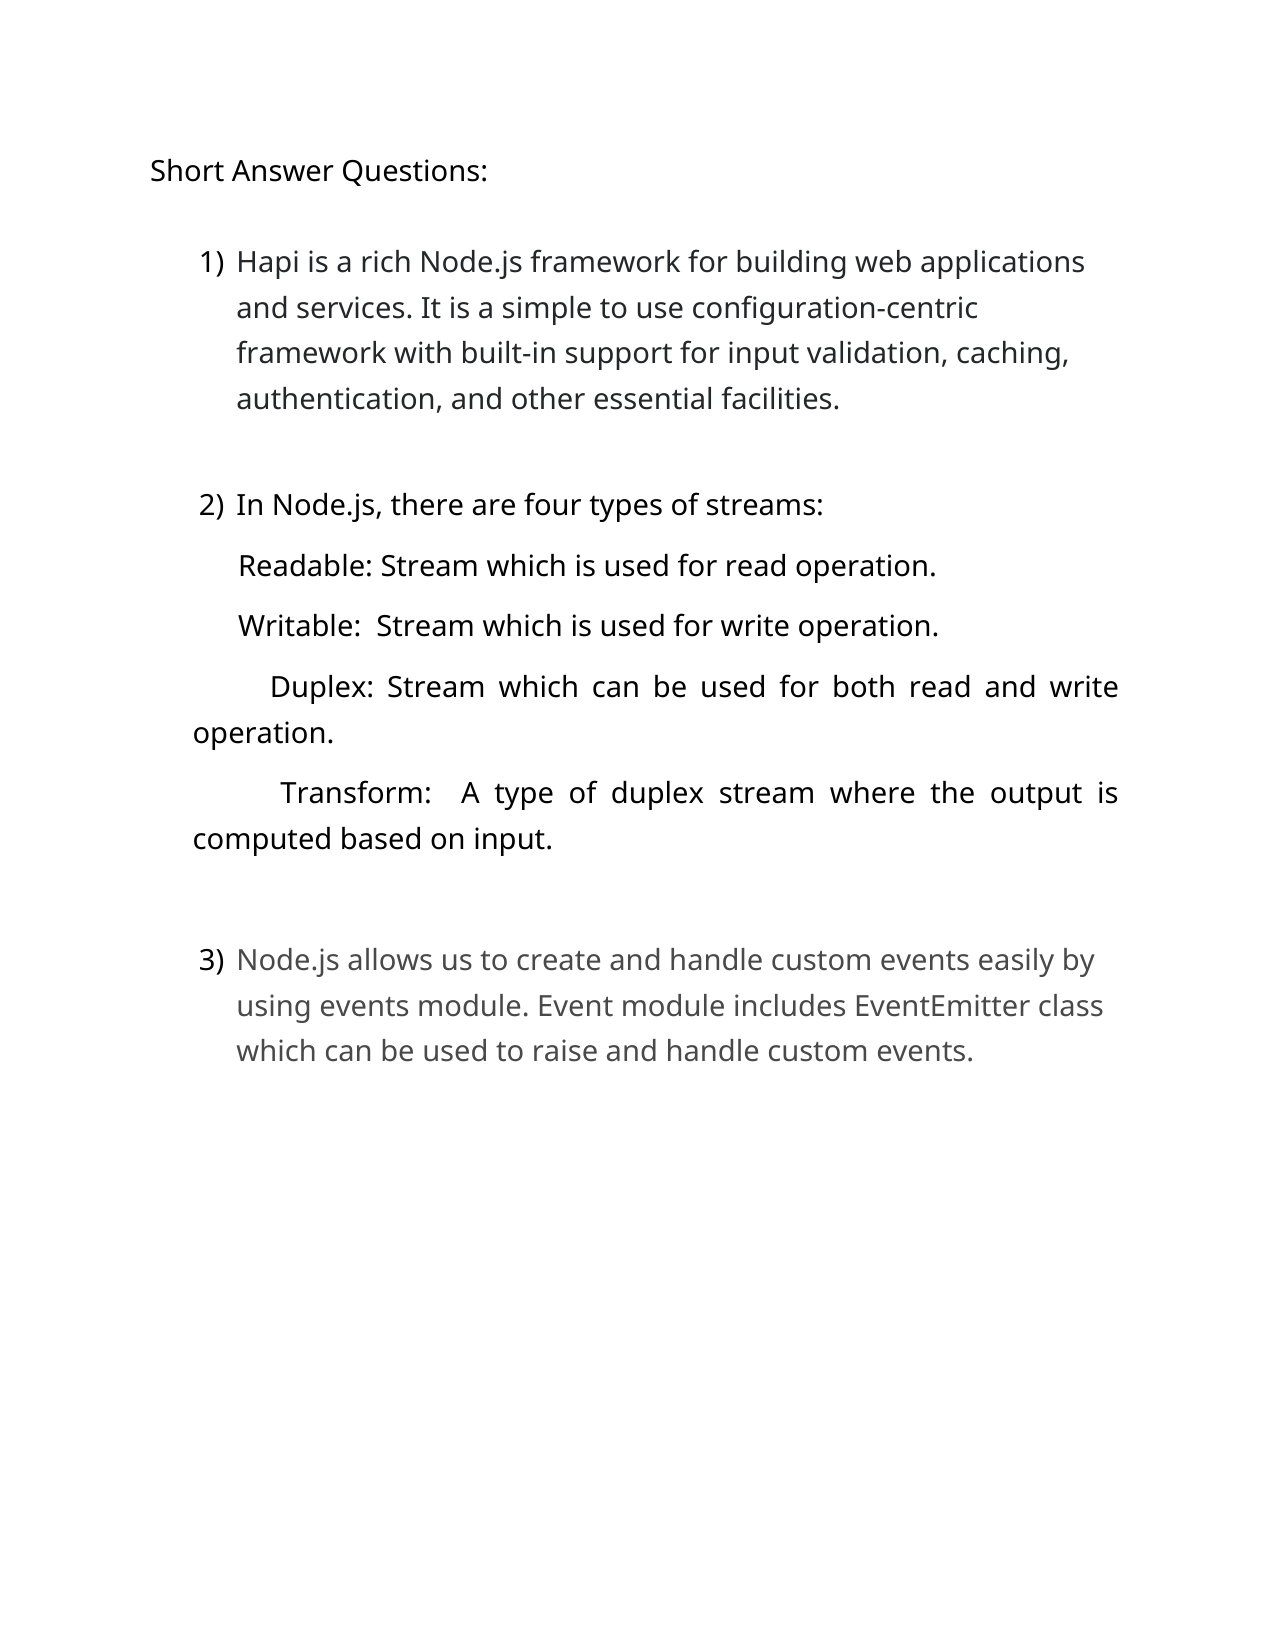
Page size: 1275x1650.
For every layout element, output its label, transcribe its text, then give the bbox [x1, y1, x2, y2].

list Hapi is a rich Node.js framework for building web applications and services. It is a simple to use configuration-centric framework with built-in support for input validation, caching, authentication, and other essential facilities. [199, 241, 1125, 418]
text Writable: Stream which is used for write operation. [192, 606, 1120, 645]
text Short Answer Questions: [150, 150, 1125, 190]
list Node.js allows us to create and handle custom events easily by using events module. Event module includes EventEmitter class which can be used to raise and handle custom events. [199, 939, 1125, 1070]
text Transform: A type of duplex stream where the output is computed based on input. [192, 772, 1120, 858]
text Duplex: Stream which can be used for both read and write operation. [192, 666, 1120, 752]
list In Node.js, there are four types of streams: [199, 484, 1120, 524]
text Readable: Stream which is used for read operation. [192, 545, 1120, 585]
